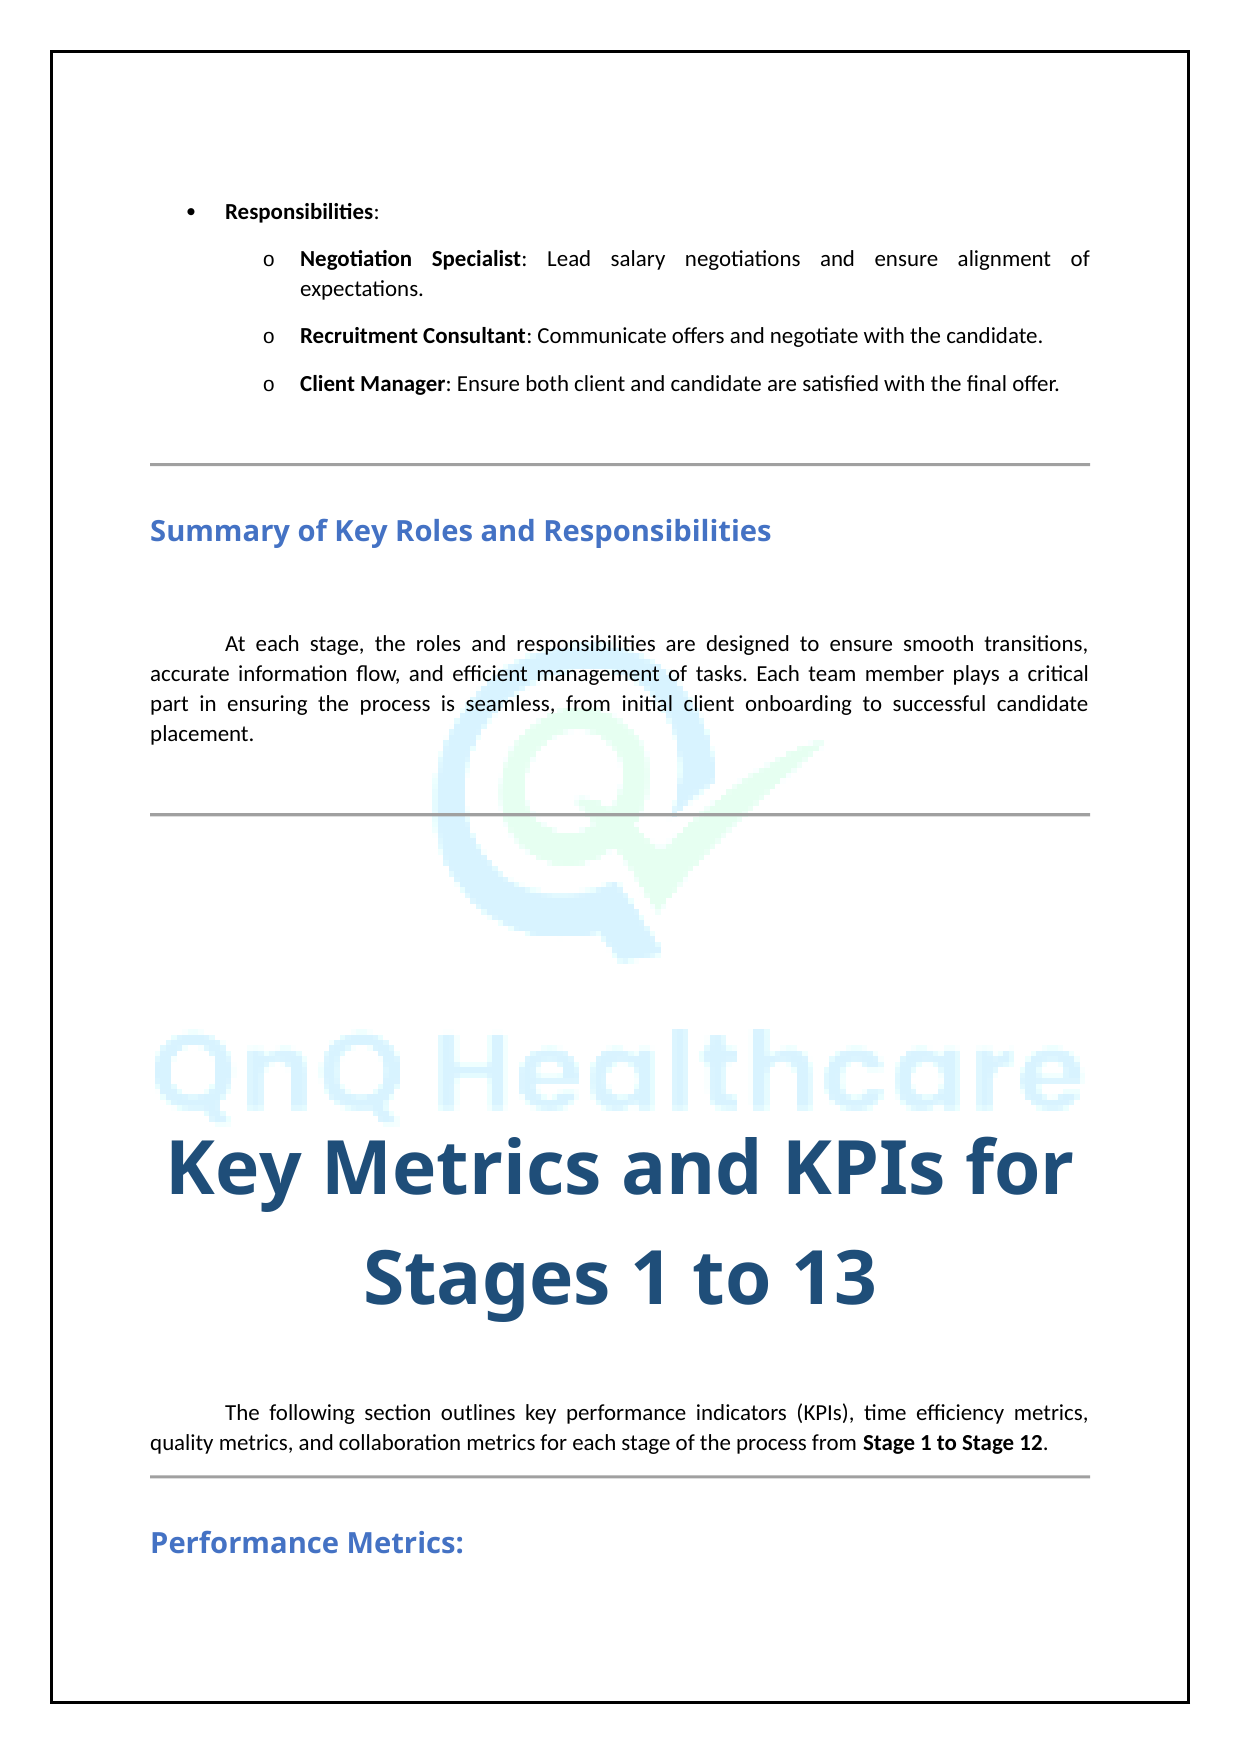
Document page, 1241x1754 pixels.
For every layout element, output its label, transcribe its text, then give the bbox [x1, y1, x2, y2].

list Negotiation Specialist: Lead salary negotiations and ensure alignment of expectations. [262, 244, 1090, 302]
list Responsibilities: [187, 197, 1090, 225]
text At each stage, the roles and responsibilities are designed to ensure smooth transitions, accurate information flow, and efficient management of tasks. Each team member plays a critical part in ensuring the process is seamless, from initial client onboarding to successful candidate placement. [150, 629, 1090, 747]
text Summary of Key Roles and Responsibilities [150, 510, 1090, 549]
text Key Metrics and KPIs for Stages 1 to 13 [150, 1114, 1090, 1327]
text Performance Metrics: [150, 1522, 1090, 1562]
text The following section outlines key performance indicators (KPIs), time efficiency metrics, quality metrics, and collaboration metrics for each stage of the process from Stage 1 to Stage 12. [150, 1398, 1090, 1456]
list Client Manager: Ensure both client and candidate are satisfied with the final offer. [262, 369, 1090, 397]
list Recruitment Consultant: Communicate offers and negotiate with the candidate. [262, 321, 1090, 350]
